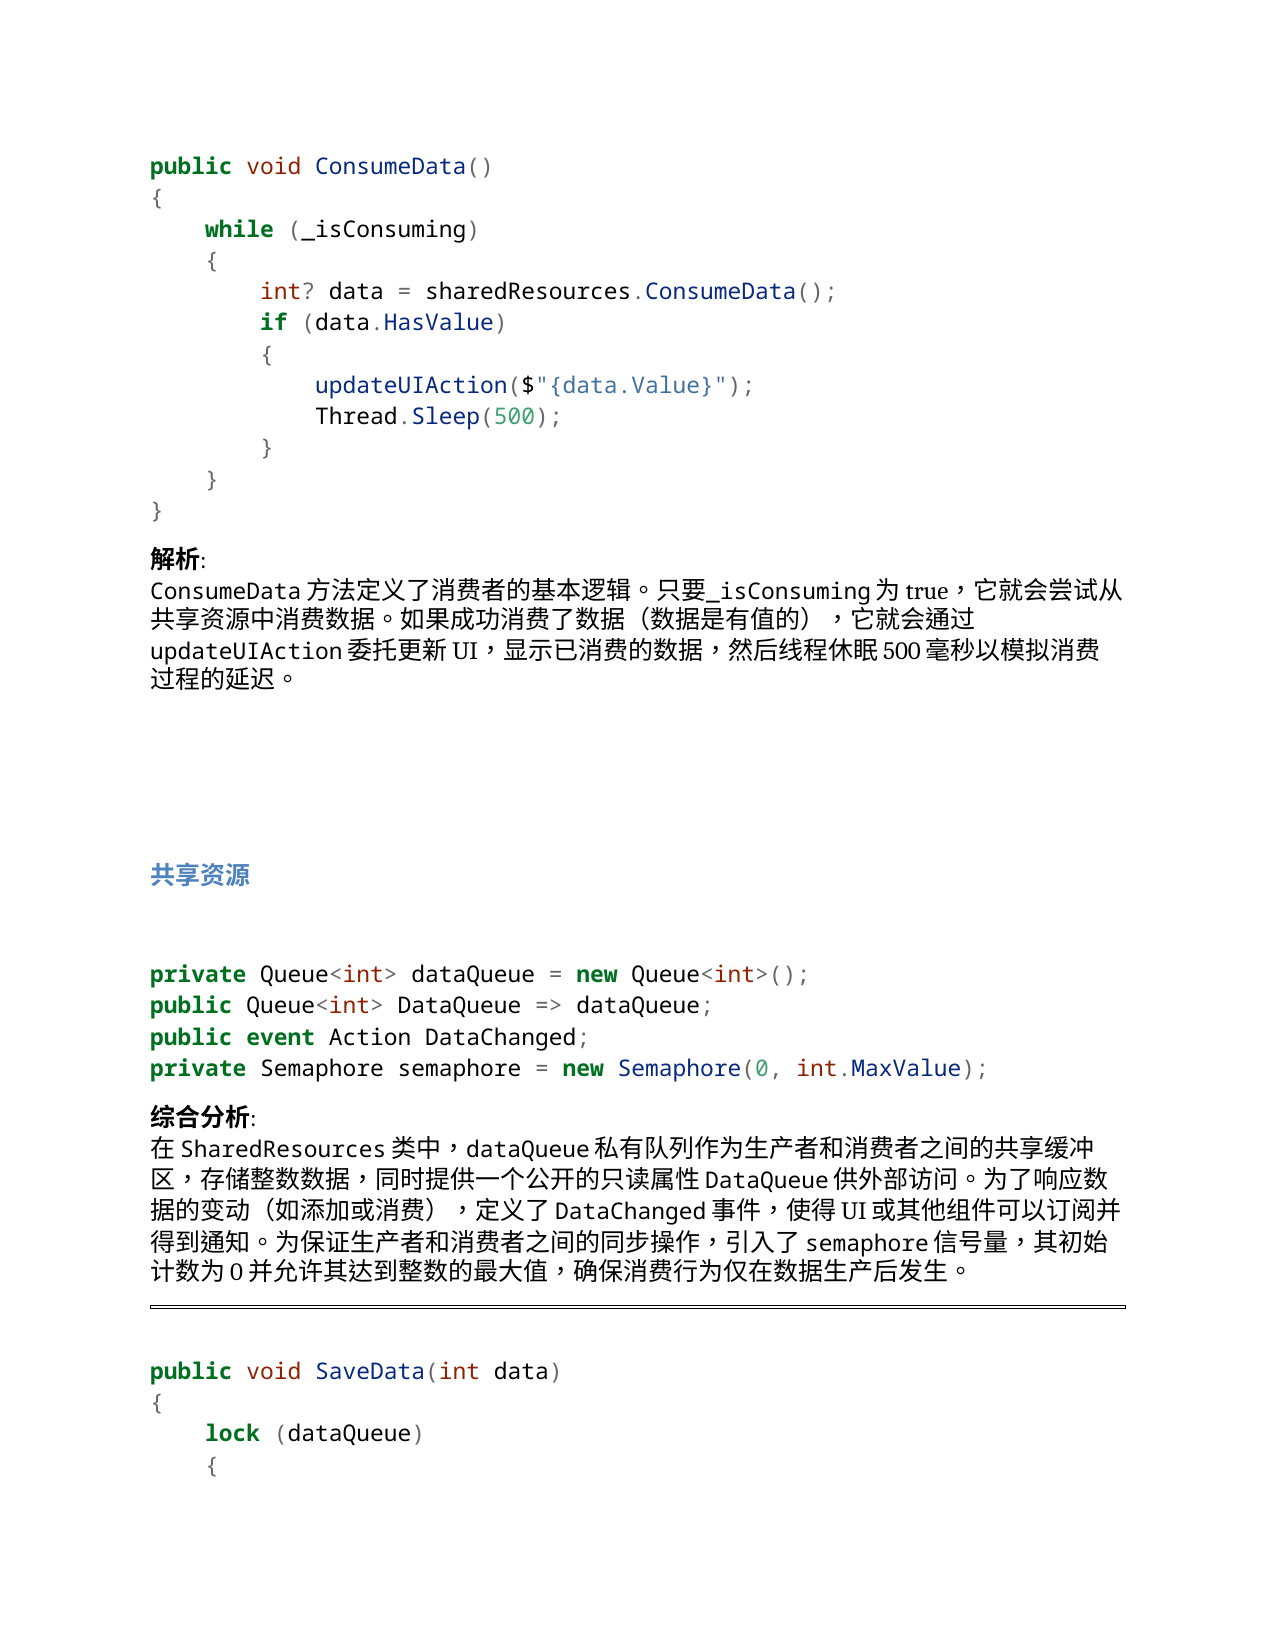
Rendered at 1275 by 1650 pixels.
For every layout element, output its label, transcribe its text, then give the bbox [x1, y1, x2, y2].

text 综合分析: 在SharedResources类中，dataQueue私有队列作为生产者和消费者之间的共享缓冲区，存储整数数据，同时提供一个公开的只读属性DataQueue供外部访问。为了响应数据的变动（如添加或消费），定义了DataChanged事件，使得UI或其他组件可以订阅并得到通知。为保证生产者和消费者之间的同步操作，引入了semaphore信号量，其初始计数为0并允许其达到整数的最大值，确保消费行为仅在数据生产后发生。 [150, 1104, 1125, 1287]
text 解析: ConsumeData方法定义了消费者的基本逻辑。只要_isConsuming为true，它就会尝试从共享资源中消费数据。如果成功消费了数据（数据是有值的），它就会通过updateUIAction委托更新UI，显示已消费的数据，然后线程休眠500毫秒以模拟消费过程的延迟。 [150, 546, 1125, 694]
text public void ConsumeData() { while (_isConsuming) { int? data = sharedResources.ConsumeData(); if (data.HasValue) { updateUIAction($"{data.Value}"); Thread.Sleep(500); } } } [150, 150, 1125, 525]
text private Queue<int> dataQueue = new Queue<int>(); public Queue<int> DataQueue => dataQueue; public event Action DataChanged; private Semaphore semaphore = new Semaphore(0, int.MaxValue); [150, 958, 1125, 1083]
subtitle 共享资源 [150, 858, 1125, 892]
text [150, 1355, 1125, 1480]
